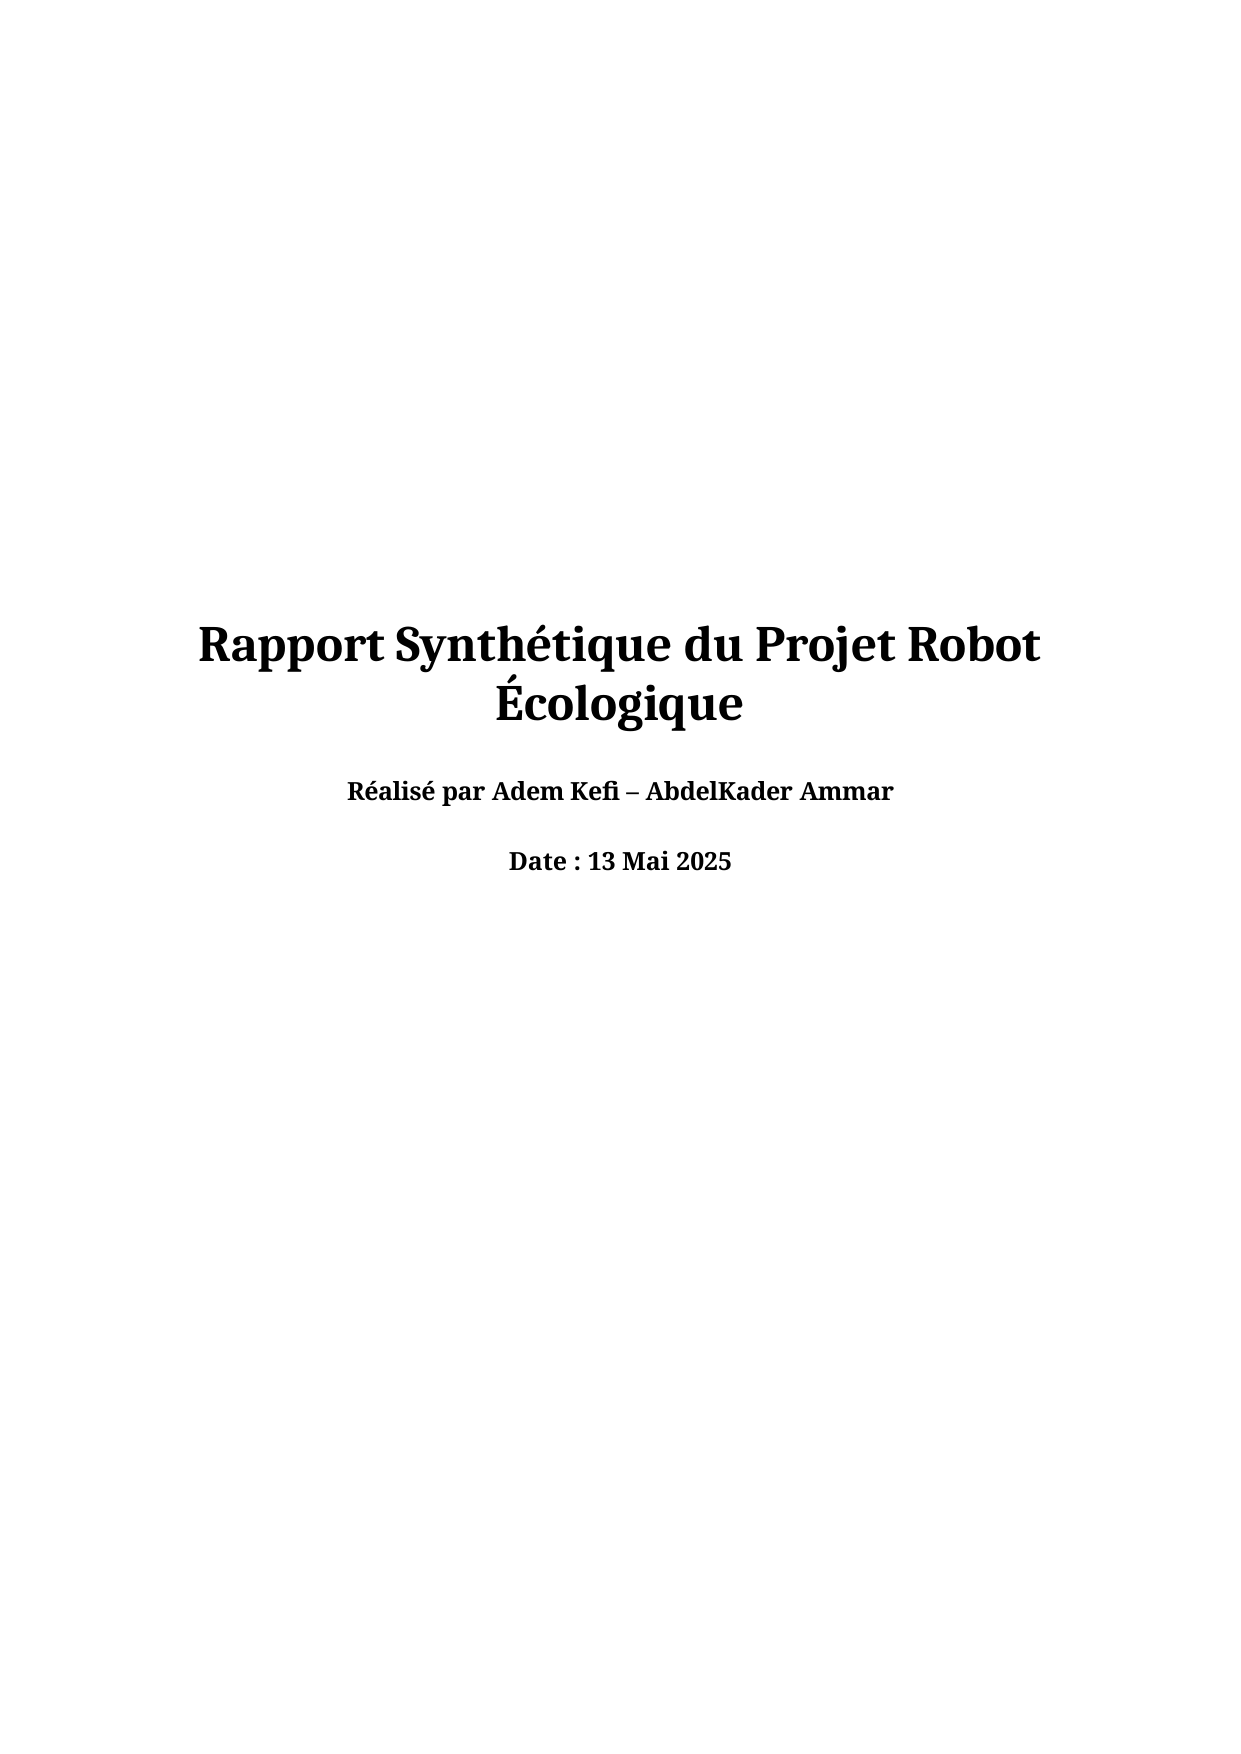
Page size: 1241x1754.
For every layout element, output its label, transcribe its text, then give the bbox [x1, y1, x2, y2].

text Rapport Synthétique du Projet Robot Écologique [133, 616, 1107, 733]
subtitle Réalisé par Adem Kefi – AbdelKader Ammar Date : 13 Mai 2025 [310, 774, 931, 877]
